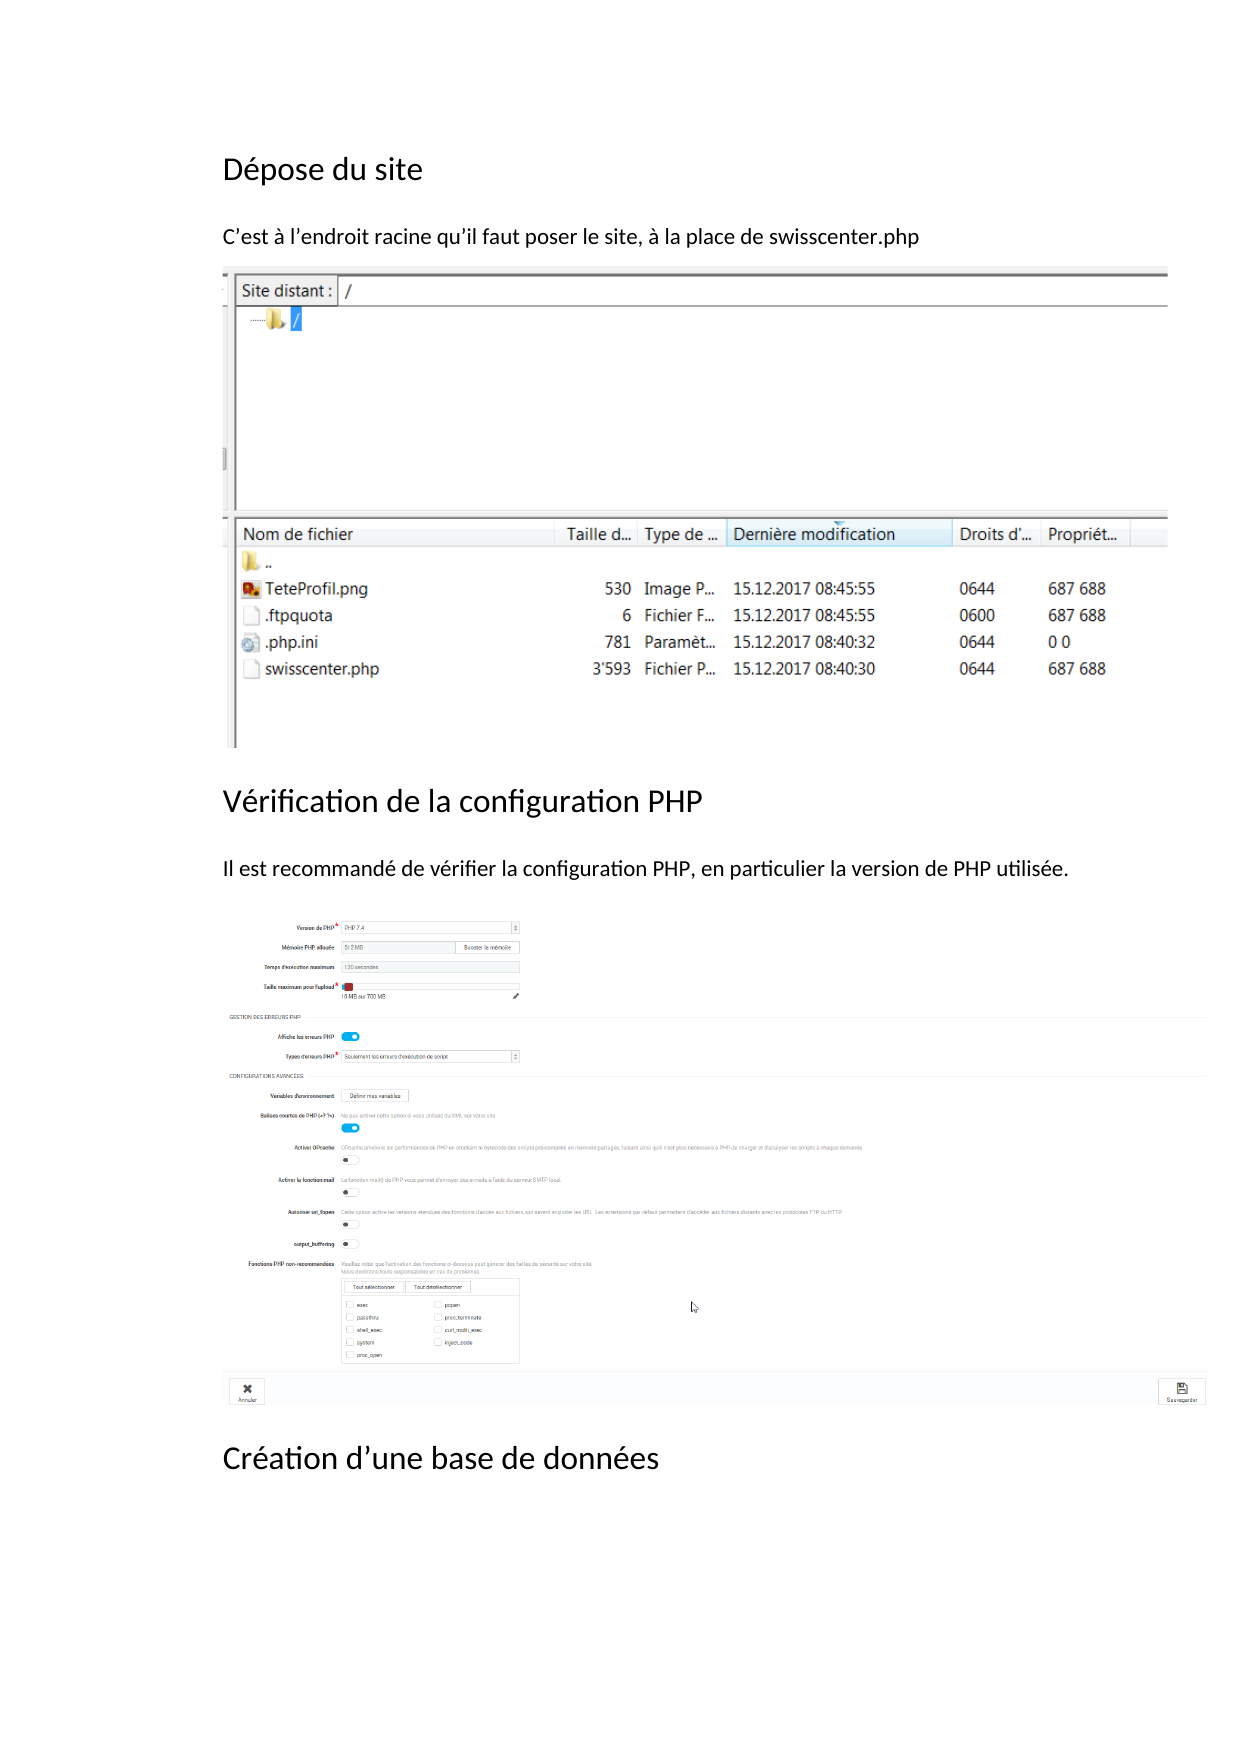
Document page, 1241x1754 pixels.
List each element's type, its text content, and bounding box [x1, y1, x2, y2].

list Dépose du site [223, 148, 1093, 188]
picture [222, 914, 1208, 1405]
list Création d’une base de données [223, 1437, 1093, 1478]
picture [222, 252, 1168, 748]
list C’est à l’endroit racine qu’il faut poser le site, à la place de swisscenter.php [223, 222, 1093, 250]
list Vérification de la configuration PHP [223, 779, 1093, 820]
list Il est recommandé de vérifier la configuration PHP, en particulier la version de PHP utilisée. [223, 854, 1093, 882]
